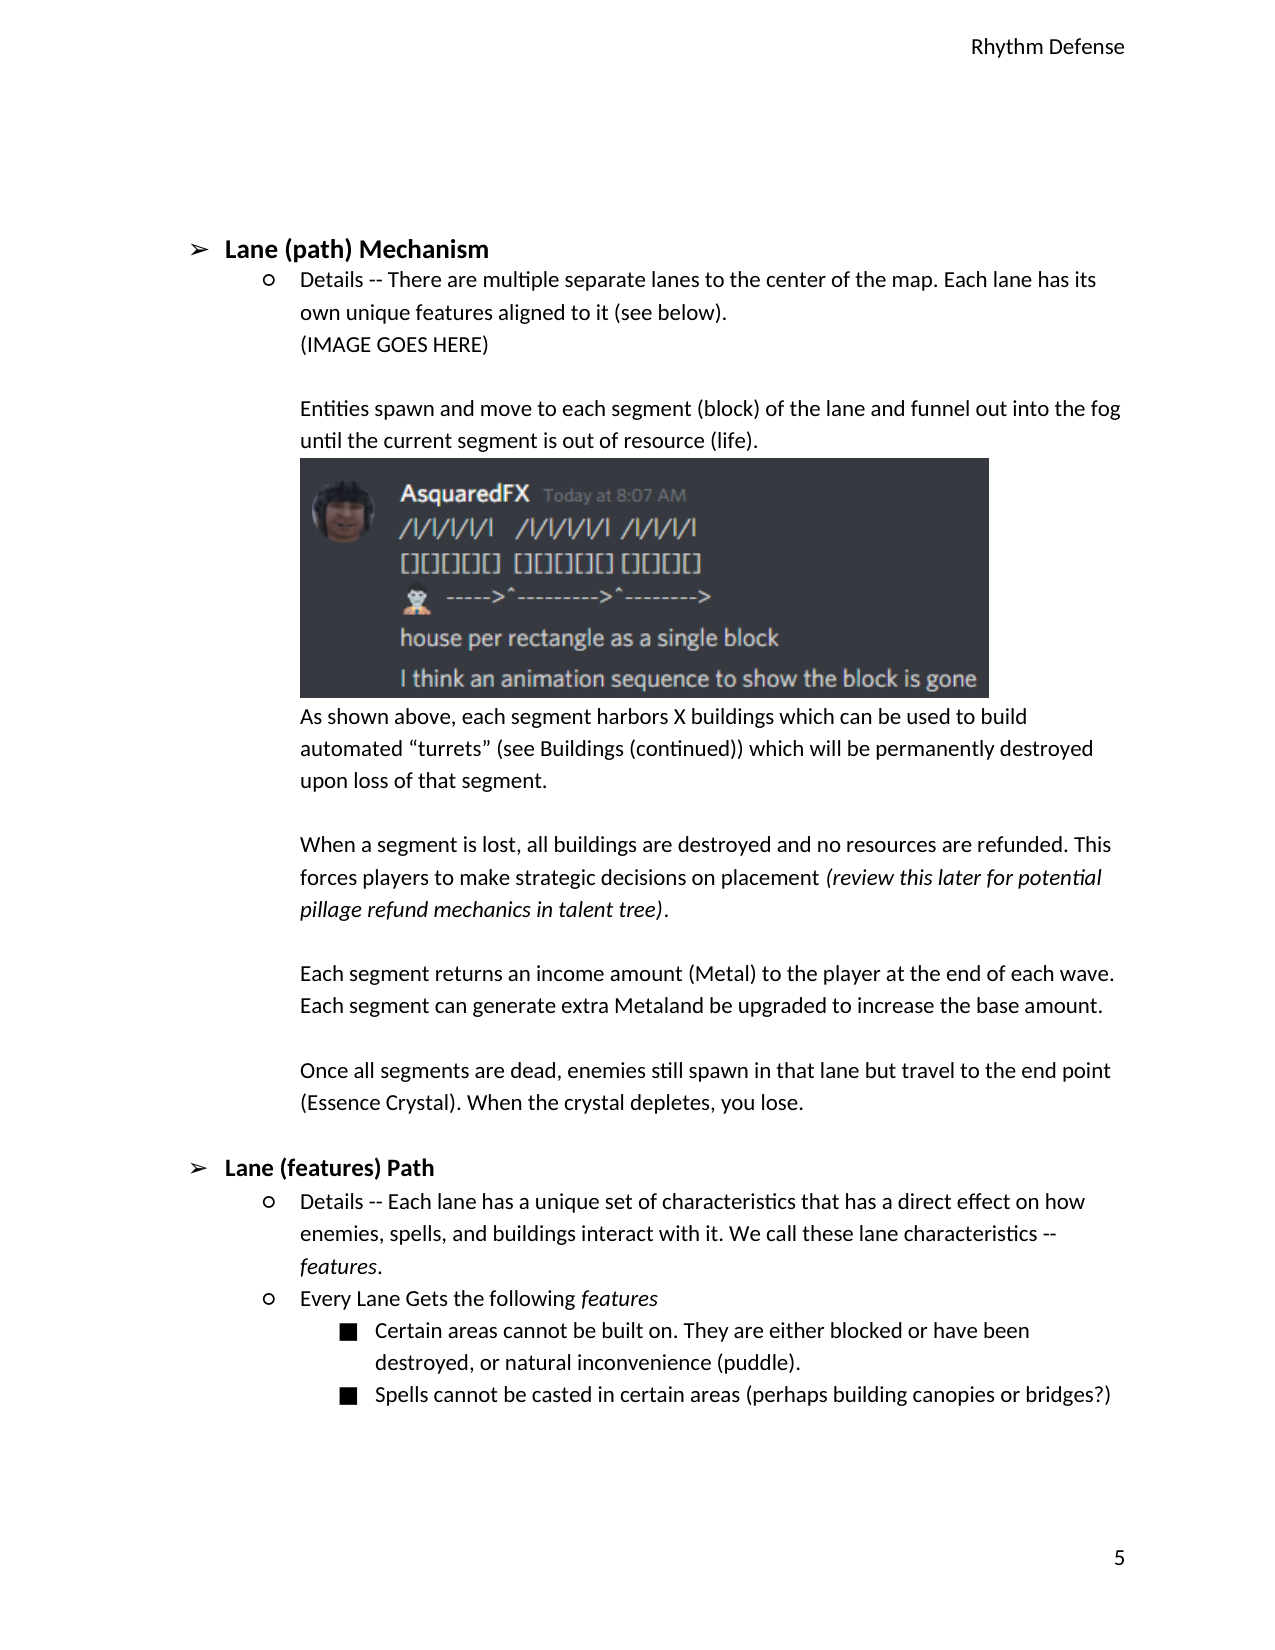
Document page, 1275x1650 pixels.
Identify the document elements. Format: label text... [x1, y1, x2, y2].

list Every Lane Gets the following features [262, 1284, 1125, 1312]
list Details -- There are multiple separate lanes to the center of the map. Each lane has its own unique features aligned to it (see below). (IMAGE GOES HERE) Entities spawn and move to each segment (block) of the lane and funnel out into the fog until the current segment is out of resource (life). As shown above, each segment harbors X buildings which can be used to build automated “turrets” (see Buildings (continued)) which will be permanently destroyed upon loss of that segment. When a segment is lost, all buildings are destroyed and no resources are refunded. This forces players to make strategic decisions on placement (review this later for potential pillage refund mechanics in talent tree). Each segment returns an income amount (Metal) to the player at the end of each wave. Each segment can generate extra Metaland be upgraded to increase the base amount. Once all segments are dead, enemies still spawn in that lane but travel to the end point (Essence Crystal). When the crystal depletes, you lose. [262, 265, 1125, 1116]
list Lane (features) Path [187, 1152, 1125, 1183]
picture [300, 458, 989, 698]
subtitle Lane (path) Mechanism [187, 232, 1125, 265]
list Details -- Each lane has a unique set of characteristics that has a direct effect on how enemies, spells, and buildings interact with it. We call these lane characteristics -- features. [262, 1187, 1125, 1280]
list Spells cannot be casted in certain areas (perhaps building canopies or bridges?) [337, 1381, 1125, 1408]
list Certain areas cannot be built on. They are either blocked or have been destroyed, or natural inconvenience (puddle). [337, 1316, 1125, 1376]
